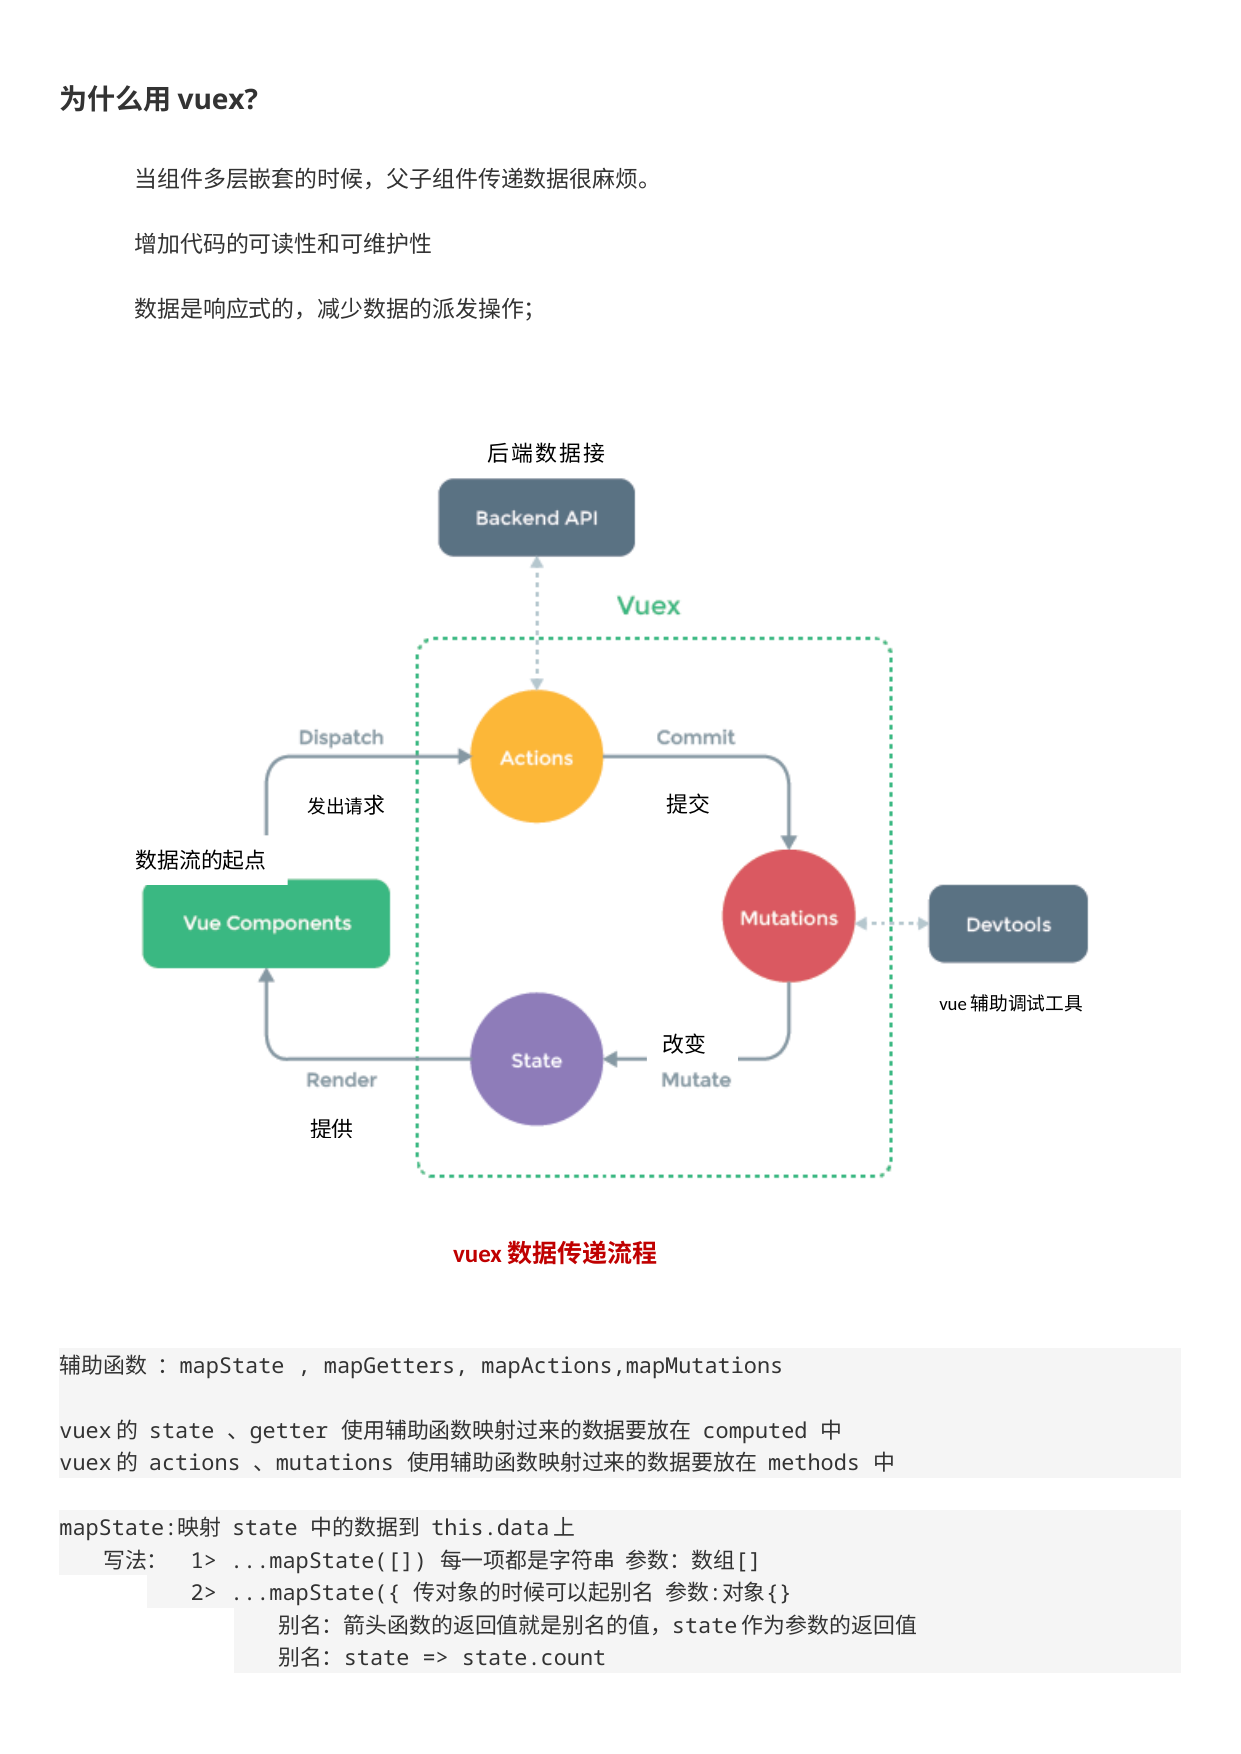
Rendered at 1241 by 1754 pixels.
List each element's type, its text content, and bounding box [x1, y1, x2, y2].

text 2> ...mapState({ 传对象的时候可以起别名 参数:对象{} [147, 1575, 1181, 1608]
text 辅助函数 ：mapState , mapGetters, mapActions,mapMutations [179, 1348, 1181, 1380]
text 写法： 1> ...mapState([]) 每一项都是字符串 参数：数组[] [59, 1543, 190, 1575]
text 当组件多层嵌套的时候，父子组件传递数据很麻烦。 [134, 145, 1181, 210]
subtitle 为什么用vuex? [59, 64, 1181, 129]
text mapState:映射 state 中的数据到 this.data上 [59, 1510, 1181, 1543]
text 别名：箭头函数的返回值就是别名的值，state作为参数的返回值 [234, 1608, 672, 1640]
text 数据是响应式的，减少数据的派发操作； [134, 275, 1181, 340]
text 别名：state => state.count [234, 1640, 1181, 1673]
picture [59, 405, 1181, 1287]
text vuex的 actions 、mutations 使用辅助函数映射过来的数据要放在 methods 中 [59, 1445, 1181, 1478]
text 别名：箭头函数的返回值就是别名的值，state作为参数的返回值 [742, 1608, 1181, 1640]
text vuex的 state 、getter 使用辅助函数映射过来的数据要放在 computed 中 [820, 1413, 1181, 1445]
text 增加代码的可读性和可维护性 [134, 210, 1181, 275]
text 写法： 1> ...mapState([]) 每一项都是字符串 参数：数组[] [735, 1543, 1181, 1575]
